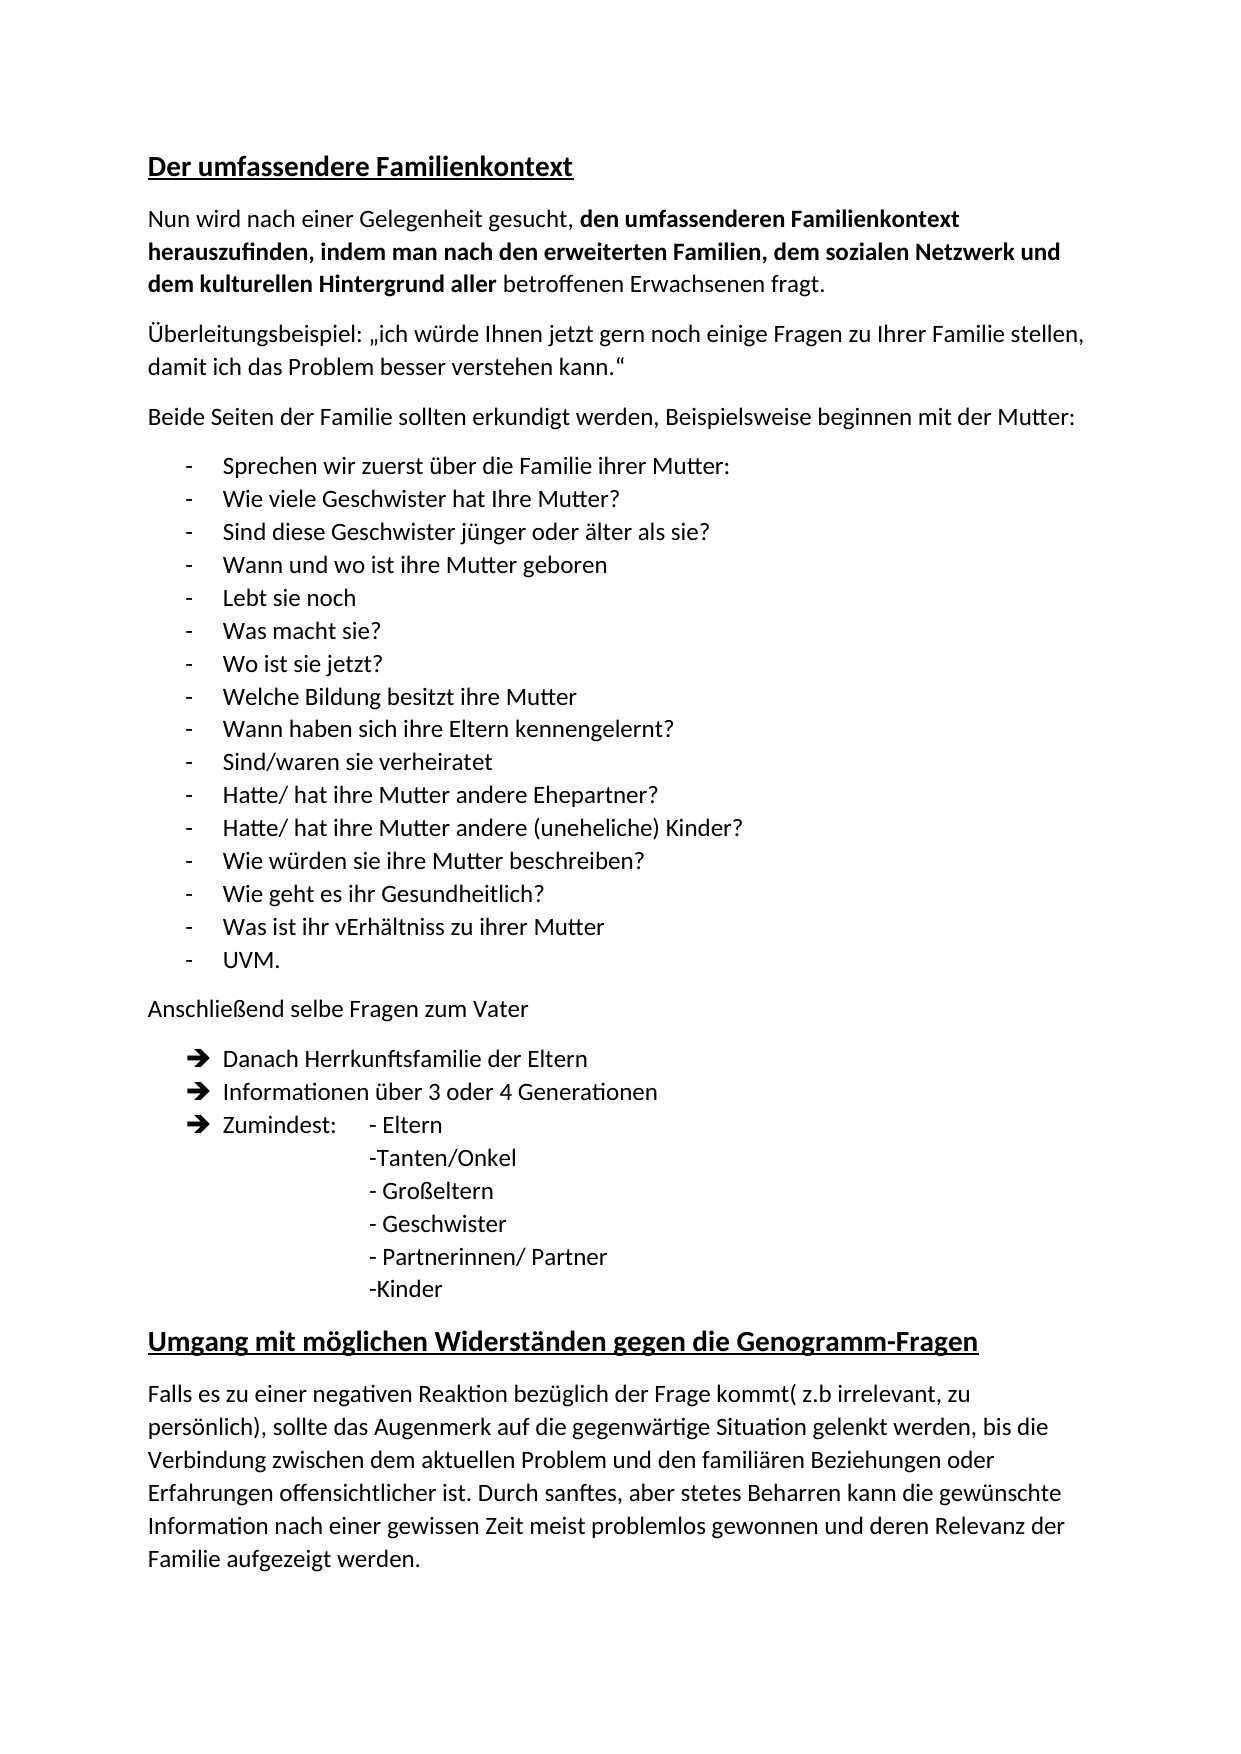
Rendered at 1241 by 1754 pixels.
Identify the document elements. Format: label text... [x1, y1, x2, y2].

list Sind/waren sie verheiratet [185, 746, 1093, 777]
list UVM. [185, 944, 1093, 974]
list Sind diese Geschwister jünger oder älter als sie? [185, 516, 1093, 547]
text Anschließend selbe Fragen zum Vater [148, 993, 1093, 1024]
list Was macht sie? [185, 615, 1093, 645]
list Danach Herrkunftsfamilie der Eltern [185, 1043, 1093, 1074]
list Wie geht es ihr Gesundheitlich? [185, 878, 1093, 909]
list Wie würden sie ihre Mutter beschreiben? [185, 845, 1093, 876]
list Zumindest: - Eltern -Tanten/Onkel - Großeltern - Geschwister - Partnerinnen/ Partner -Kinder [185, 1109, 1093, 1304]
text Beide Seiten der Familie sollten erkundigt werden, Beispielsweise beginnen mit der Mutter: [148, 401, 1093, 431]
text Falls es zu einer negativen Reaktion bezüglich der Frage kommt( z.b irrelevant, zu persönlich), sollte das Augenmerk auf die gegenwärtige Situation gelenkt werden, bis die Verbindung zwischen dem aktuellen Problem und den familiären Beziehungen oder Erfahrungen offensichtlicher ist. Durch sanftes, aber stetes Beharren kann die gewünschte Information nach einer gewissen Zeit meist problemlos gewonnen und deren Relevanz der Familie aufgezeigt werden. [148, 1378, 1093, 1573]
list Hatte/ hat ihre Mutter andere Ehepartner? [185, 779, 1093, 810]
list Wann und wo ist ihre Mutter geboren [185, 549, 1093, 579]
list Sprechen wir zuerst über die Familie ihrer Mutter: [185, 450, 1093, 481]
text Umgang mit möglichen Widerständen gegen die Genogramm-Fragen [148, 1323, 1093, 1359]
list Hatte/ hat ihre Mutter andere (uneheliche) Kinder? [185, 812, 1093, 843]
text Überleitungsbeispiel: „ich würde Ihnen jetzt gern noch einige Fragen zu Ihrer Familie stellen, damit ich das Problem besser verstehen kann.“ [148, 318, 1093, 382]
text Der umfassendere Familienkontext [148, 148, 1093, 183]
list Wo ist sie jetzt? [185, 648, 1093, 678]
list Wann haben sich ihre Eltern kennengelernt? [185, 713, 1093, 744]
list Lebt sie noch [185, 582, 1093, 612]
list Informationen über 3 oder 4 Generationen [185, 1076, 1093, 1107]
list Welche Bildung besitzt ihre Mutter [185, 681, 1093, 711]
list Wie viele Geschwister hat Ihre Mutter? [185, 483, 1093, 514]
list Was ist ihr vErhältniss zu ihrer Mutter [185, 911, 1093, 942]
text Nun wird nach einer Gelegenheit gesucht, den umfassenderen Familienkontext herauszufinden, indem man nach den erweiterten Familien, dem sozialen Netzwerk und dem kulturellen Hintergrund aller betroffenen Erwachsenen fragt. [148, 203, 1093, 299]
